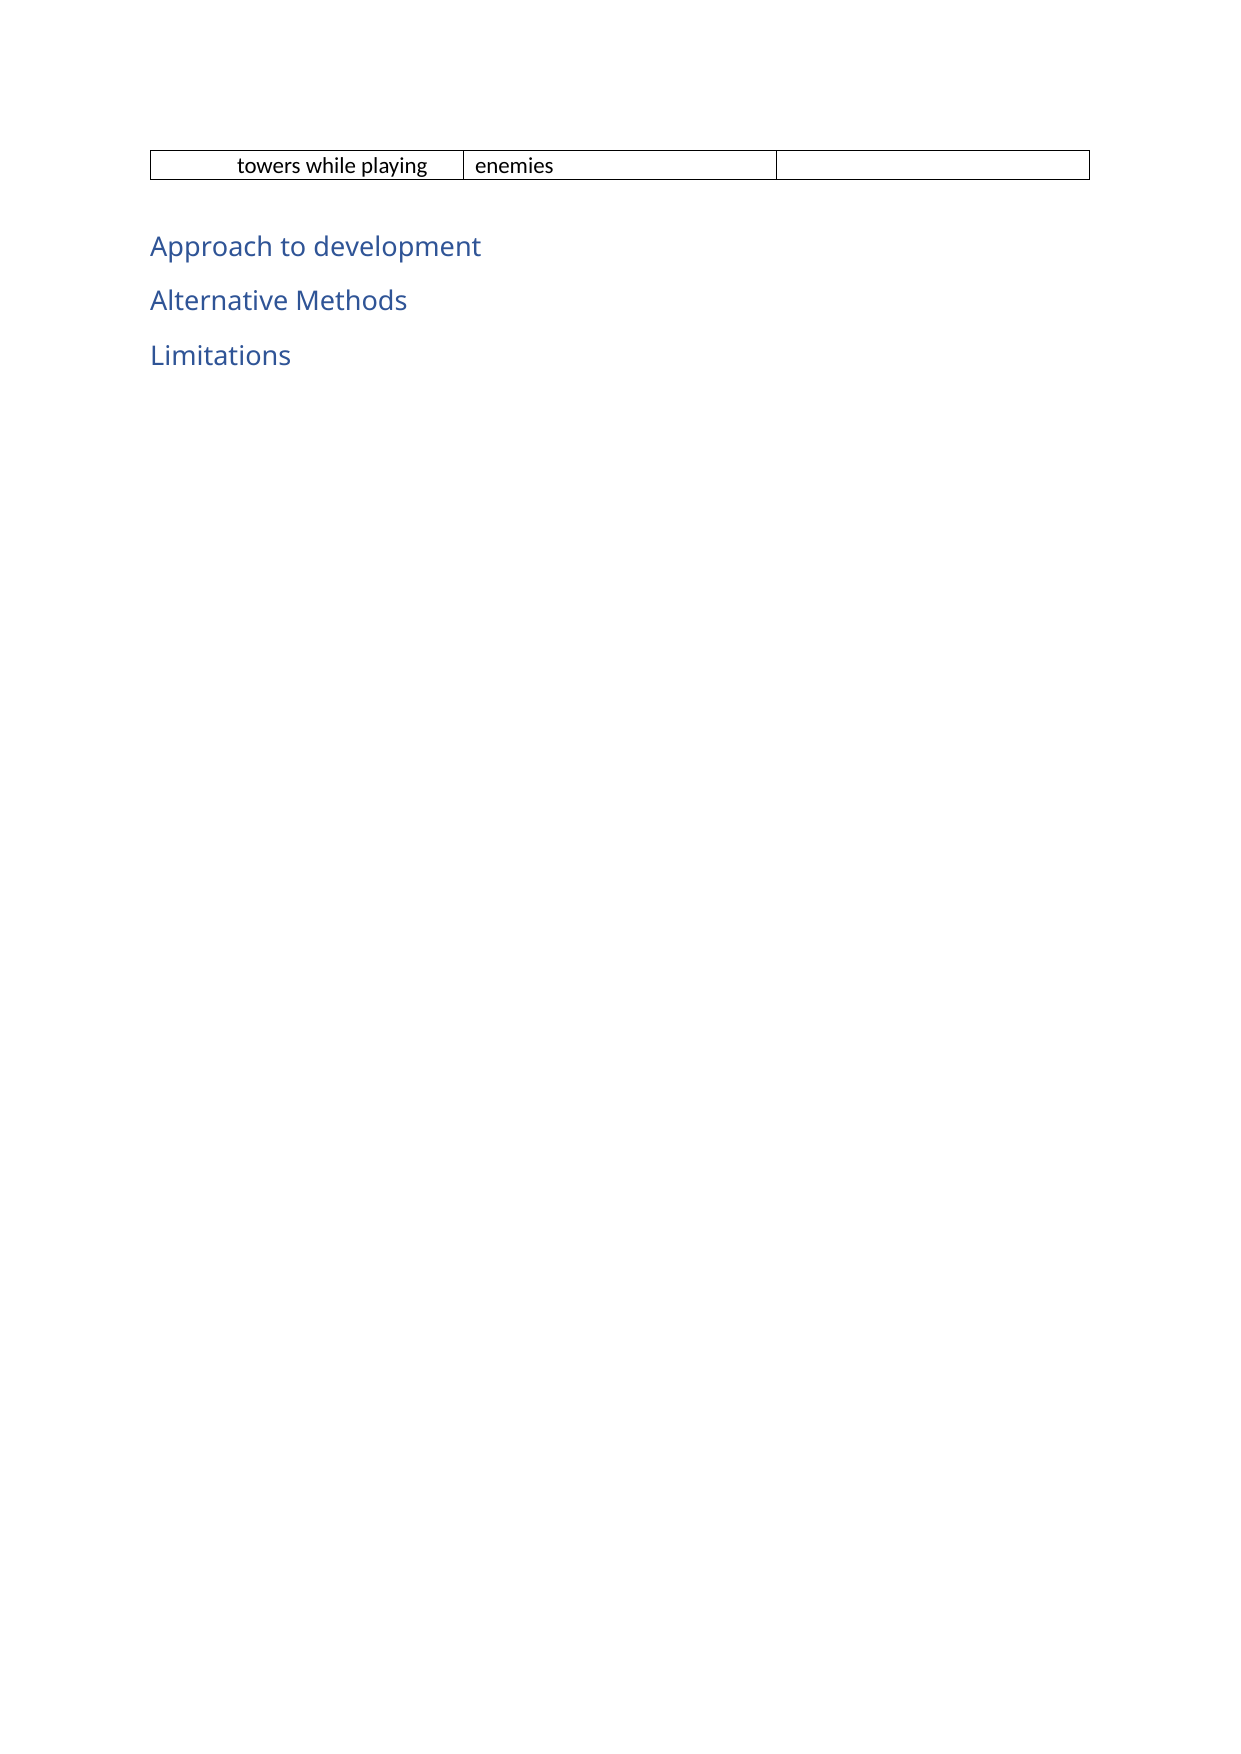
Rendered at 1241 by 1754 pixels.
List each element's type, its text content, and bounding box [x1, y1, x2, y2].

table_cell [777, 151, 1089, 179]
table_cell There must be an in-game currency that can be used to buy the towers while playing [151, 151, 463, 179]
subtitle Alternative Methods [150, 282, 1090, 319]
subtitle Limitations [150, 337, 1090, 374]
table_cell This is because the towers must be bought with coins gained from defeating the enemies [464, 151, 776, 179]
subtitle Approach to development [150, 227, 1090, 264]
